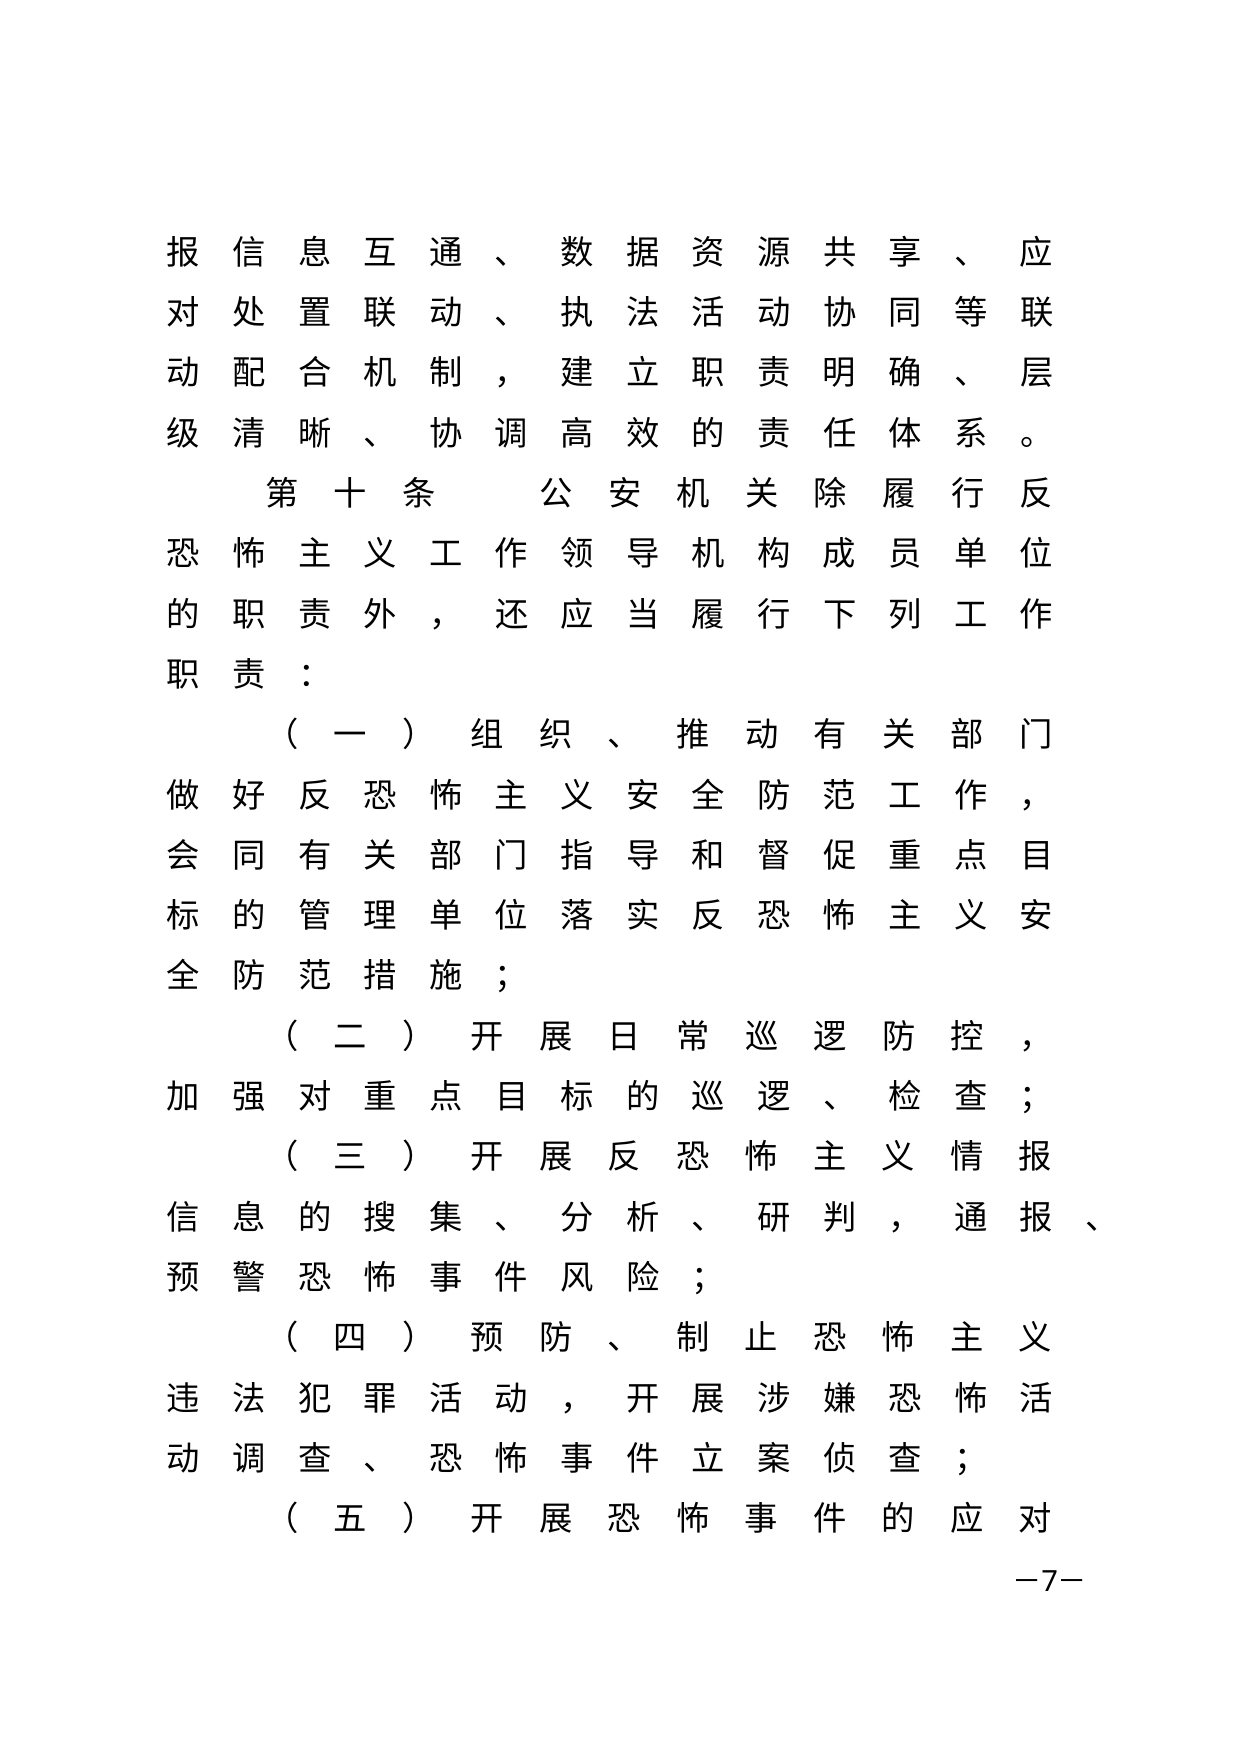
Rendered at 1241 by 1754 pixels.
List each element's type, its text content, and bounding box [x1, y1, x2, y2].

text （二）开展日常巡逻防控，加强对重点目标的巡逻、检查； [167, 1003, 1085, 1124]
text 第九条 反恐怖主义工作领导机构及其成员单位应当完善情报信息互通、数据资源共享、应对处置联动、执法活动协同等联动配合机制，建立职责明确、层级清晰、协调高效的责任体系。 [167, 219, 1085, 461]
text （一）组织、推动有关部门做好反恐怖主义安全防范工作，会同有关部门指导和督促重点目标的管理单位落实反恐怖主义安全防范措施； [167, 702, 1085, 1003]
text 第十条 公安机关除履行反恐怖主义工作领导机构成员单位的职责外，还应当履行下列工作职责： [167, 461, 1085, 702]
text （四）预防、制止恐怖主义违法犯罪活动，开展涉嫌恐怖活动调查、恐怖事件立案侦查； [167, 1305, 1085, 1486]
text （三）开展反恐怖主义情报信息的搜集、分析、研判，通报、预警恐怖事件风险； [167, 1124, 1085, 1305]
text （五）开展恐怖事件的应对处置； [167, 1486, 1085, 1546]
